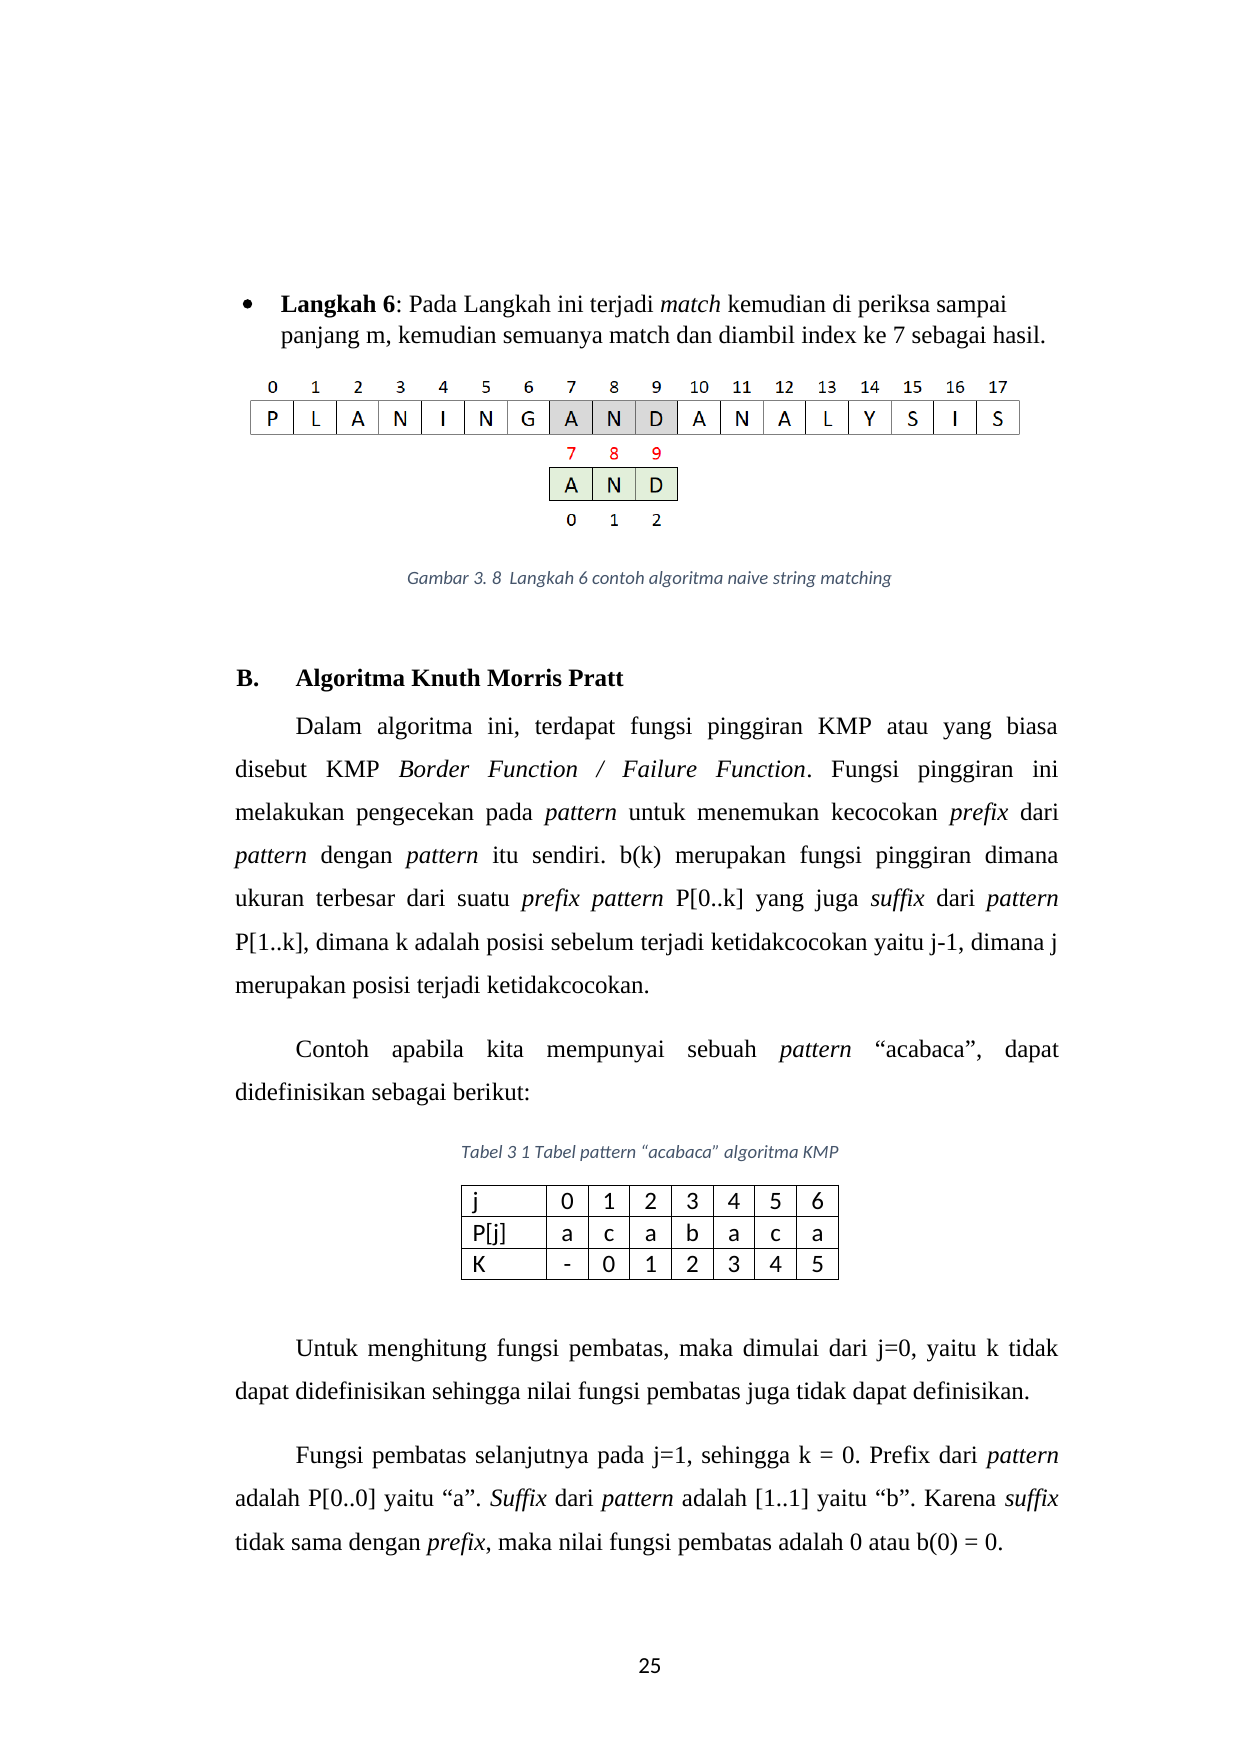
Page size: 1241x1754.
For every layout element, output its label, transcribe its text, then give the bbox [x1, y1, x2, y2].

table_cell c [755, 1217, 796, 1248]
table_cell b [672, 1217, 713, 1248]
table_cell a [630, 1217, 671, 1248]
list Langkah 6: Pada Langkah ini terjadi match kemudian di periksa sampai panjang m, kemudian semuanya match dan diambil index ke 7 sebagai hasil. [243, 289, 1063, 349]
table_cell 3 [714, 1249, 754, 1279]
table_cell 2 [672, 1249, 713, 1279]
table_cell a [547, 1217, 588, 1248]
table_cell K [462, 1249, 546, 1279]
table_header 3 [672, 1186, 713, 1216]
table_header 1 [589, 1186, 629, 1216]
table_header j [462, 1186, 546, 1216]
table_cell 5 [797, 1249, 838, 1279]
table_cell 4 [755, 1249, 796, 1279]
table_header 6 [797, 1186, 838, 1216]
text Tabel 3 1 Tabel pattern “acabaca” algoritma KMP [236, 1141, 1063, 1164]
table_cell 1 [630, 1249, 671, 1279]
text Gambar 3. 8 Langkah 6 contoh algoritma naive string matching [236, 566, 1063, 589]
list Algoritma Knuth Morris Pratt [236, 663, 1063, 692]
picture [236, 368, 1063, 542]
table_cell c [589, 1217, 629, 1248]
table_header 5 [755, 1186, 796, 1216]
table_cell 0 [589, 1249, 629, 1279]
table_cell a [714, 1217, 754, 1248]
text Dalam algoritma ini, terdapat fungsi pinggiran KMP atau yang biasa disebut KMP Border Function / Failure Function. Fungsi pinggiran ini melakukan pengecekan pada pattern untuk menemukan kecocokan prefix dari pattern dengan pattern itu sendiri. b(k) merupakan fungsi pinggiran dimana ukuran terbesar dari suatu prefix pattern P[0..k] yang juga suffix dari pattern P[1..k], dimana k adalah posisi sebelum terjadi ketidakcocokan yaitu j-1, dimana j merupakan posisi terjadi ketidakcocokan. [235, 711, 1059, 998]
table_cell P[j] [462, 1217, 546, 1248]
table_header 2 [630, 1186, 671, 1216]
table_cell a [797, 1217, 838, 1248]
text Untuk menghitung fungsi pembatas, maka dimulai dari j=0, yaitu k tidak dapat didefinisikan sehingga nilai fungsi pembatas juga tidak dapat definisikan. [235, 1333, 1059, 1405]
table_cell - [547, 1249, 588, 1279]
text Fungsi pembatas selanjutnya pada j=1, sehingga k = 0. Prefix dari pattern adalah P[0..0] yaitu “a”. Suffix dari pattern adalah [1..1] yaitu “b”. Karena suffix tidak sama dengan prefix, maka nilai fungsi pembatas adalah 0 atau b(0) = 0. [235, 1440, 1059, 1555]
table_header 4 [714, 1186, 754, 1216]
text Contoh apabila kita mempunyai sebuah pattern “acabaca”, dapat didefinisikan sebagai berikut: [235, 1034, 1059, 1106]
table_header 0 [547, 1186, 588, 1216]
